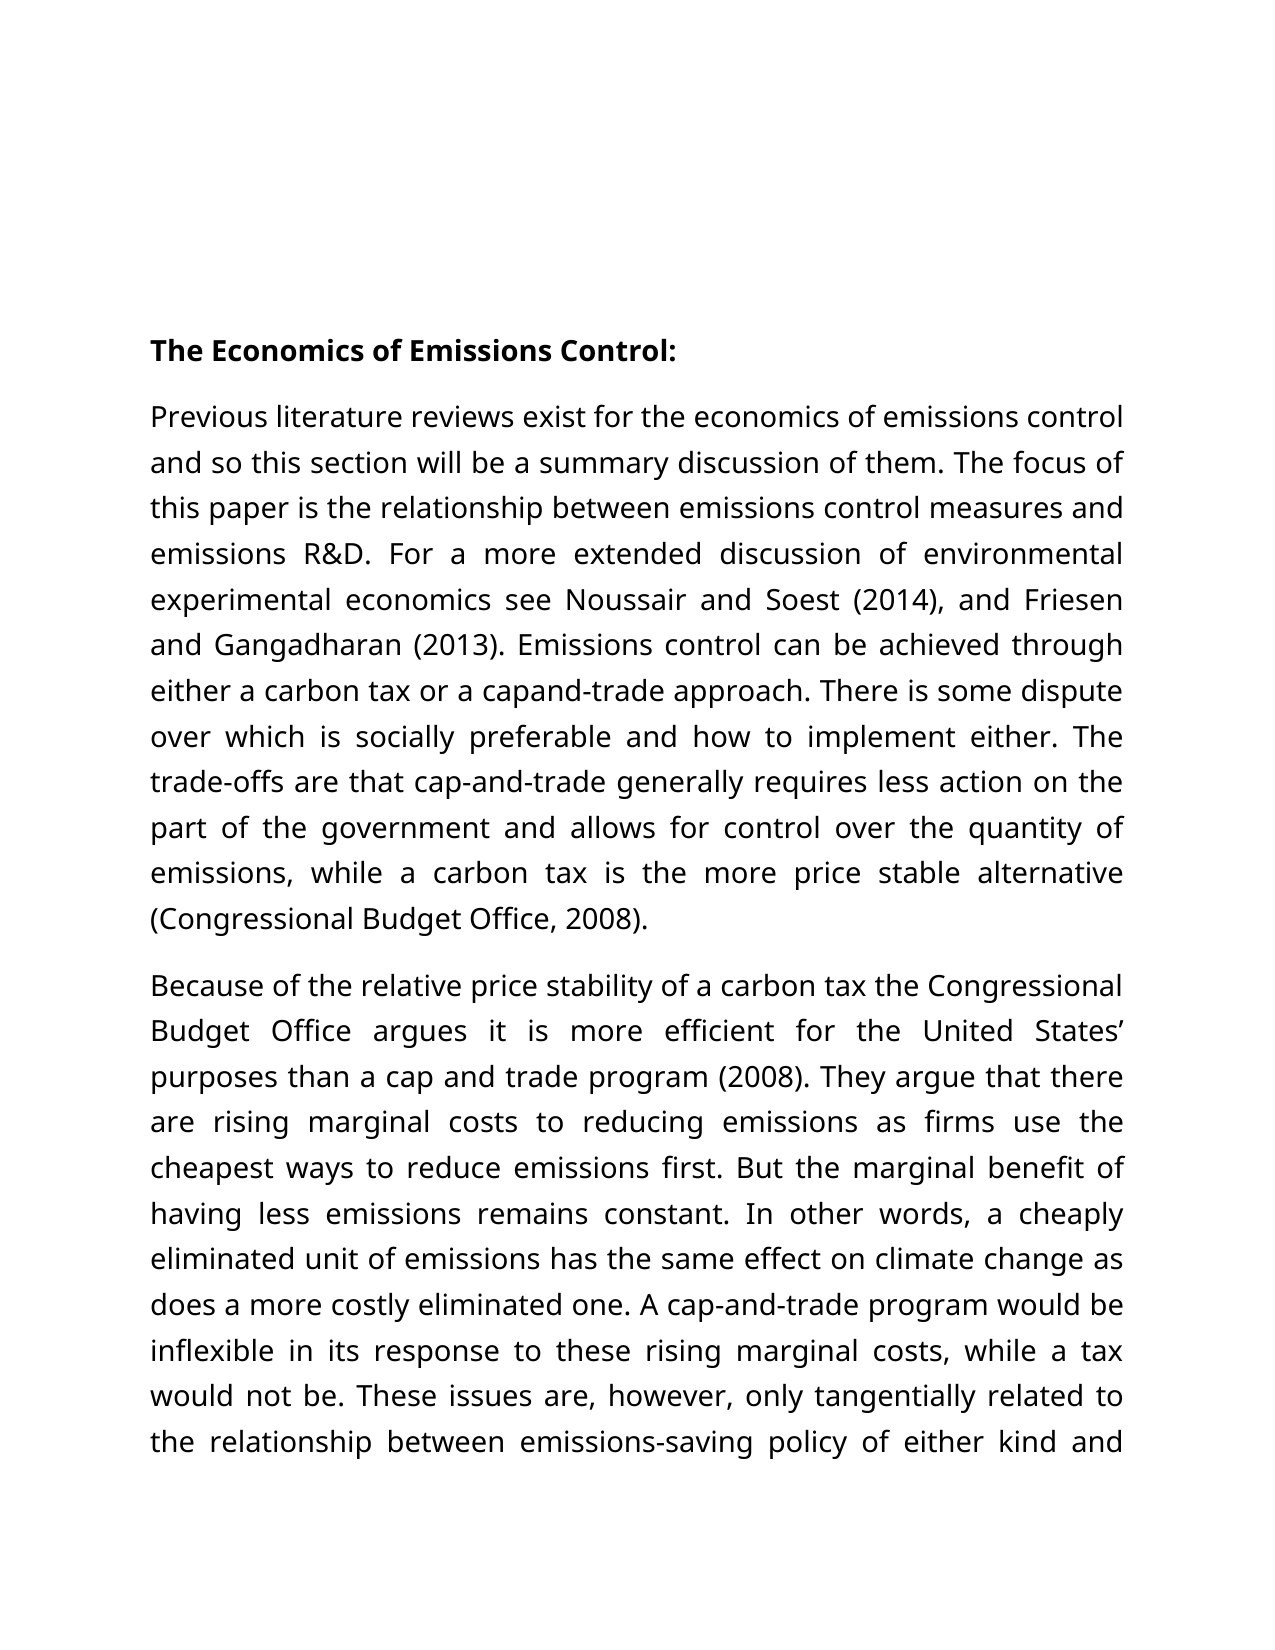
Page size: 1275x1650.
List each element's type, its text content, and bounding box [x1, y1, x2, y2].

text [150, 965, 1125, 1461]
text The Economics of Emissions Control: [150, 330, 1125, 370]
text Previous literature reviews exist for the economics of emissions control and so this section will be a summary discussion of them. The focus of this paper is the relationship between emissions control measures and emissions R&D. For a more extended discussion of environmental experimental economics see Noussair and Soest (2014), and Friesen and Gangadharan (2013). Emissions control can be achieved through either a carbon tax or a capand-trade approach. There is some dispute over which is socially preferable and how to implement either. The trade-offs are that cap-and-trade generally requires less action on the part of the government and allows for control over the quantity of emissions, while a carbon tax is the more price stable alternative (Congressional Budget Office, 2008). [150, 396, 1125, 938]
